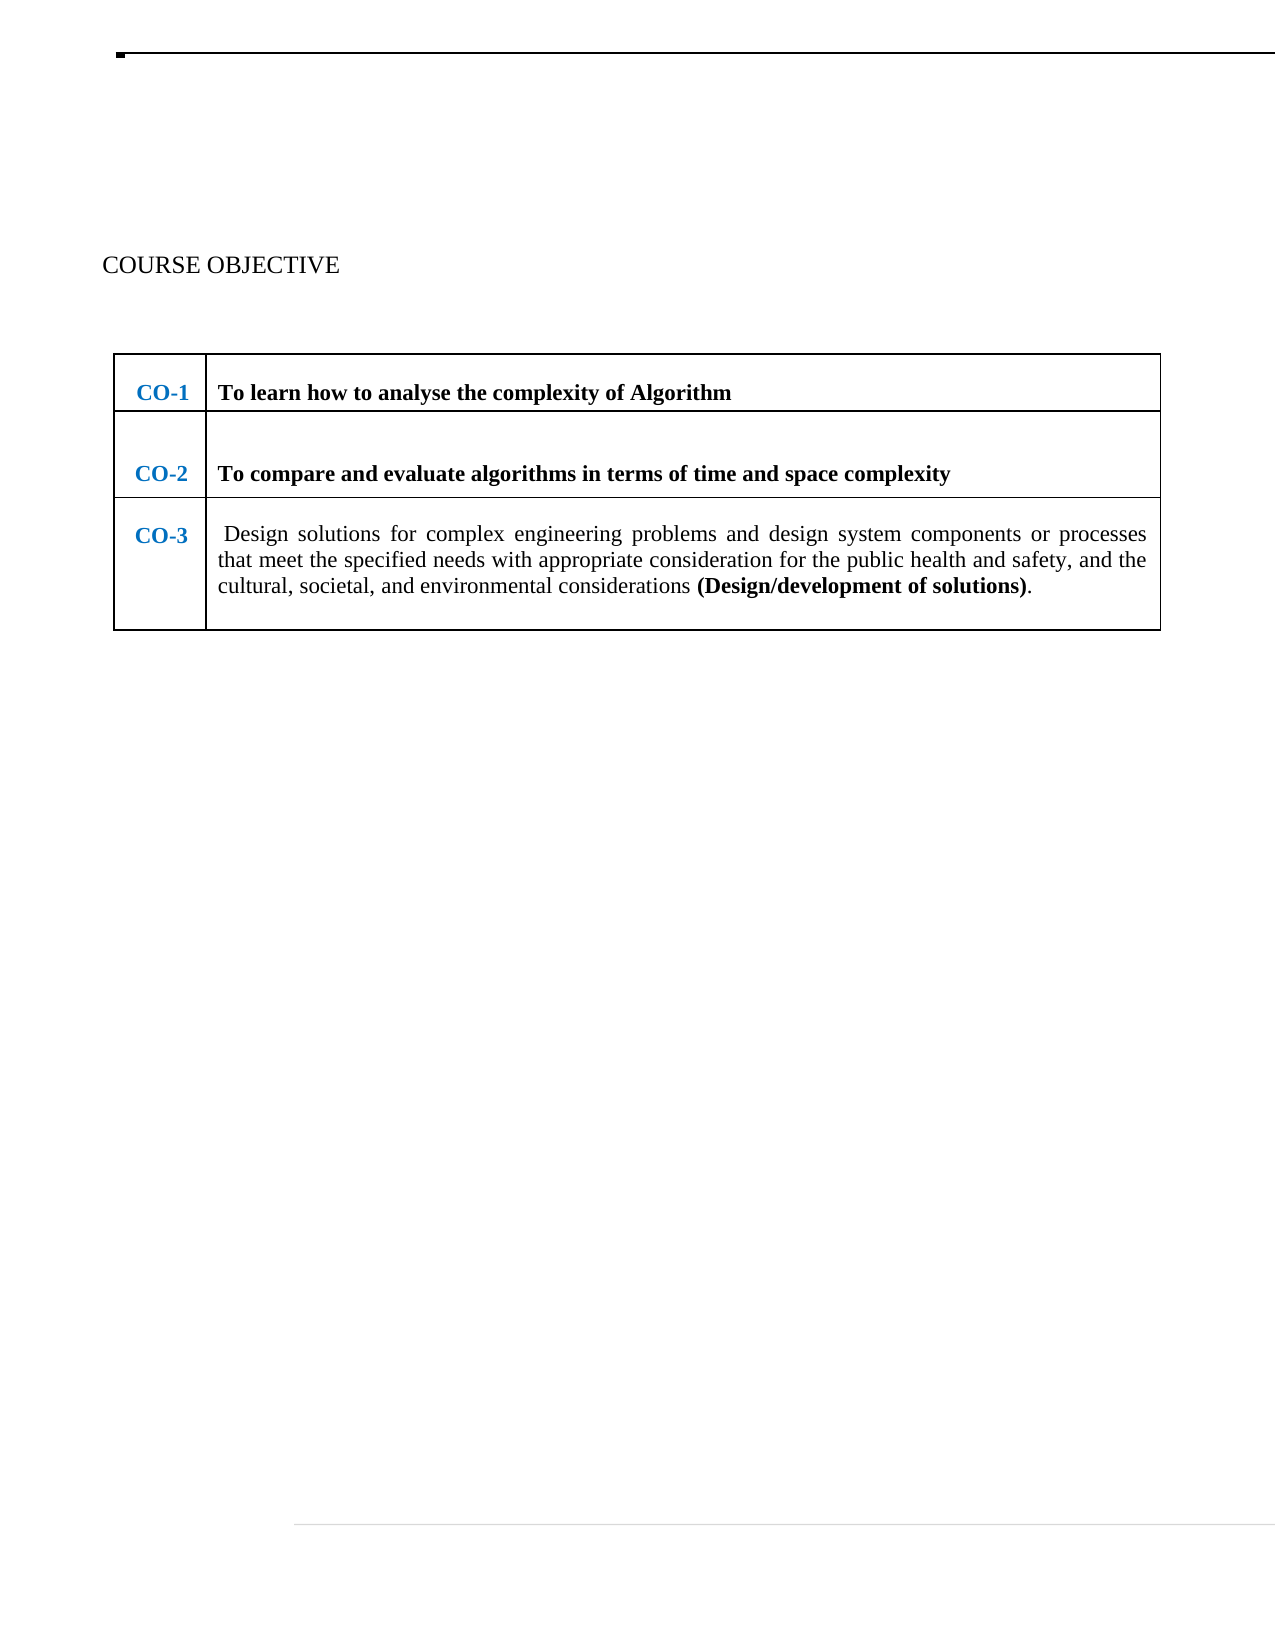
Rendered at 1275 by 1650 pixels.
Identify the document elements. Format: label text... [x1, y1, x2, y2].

table_cell CO-2 [115, 412, 205, 497]
text COURSE OBJECTIVE [102, 250, 1173, 279]
table_header CO-1 [115, 355, 205, 410]
table_cell To compare and evaluate algorithms in terms of time and space complexity [207, 412, 1160, 497]
table_cell Design solutions for complex engineering problems and design system components or processes that meet the specified needs with appropriate consideration for the public health and safety, and the cultural, societal, and environmental considerations (Design/development of solutions). [207, 498, 1160, 629]
table_header To learn how to analyse the complexity of Algorithm [207, 355, 1160, 410]
table_cell CO-3 [115, 498, 205, 629]
